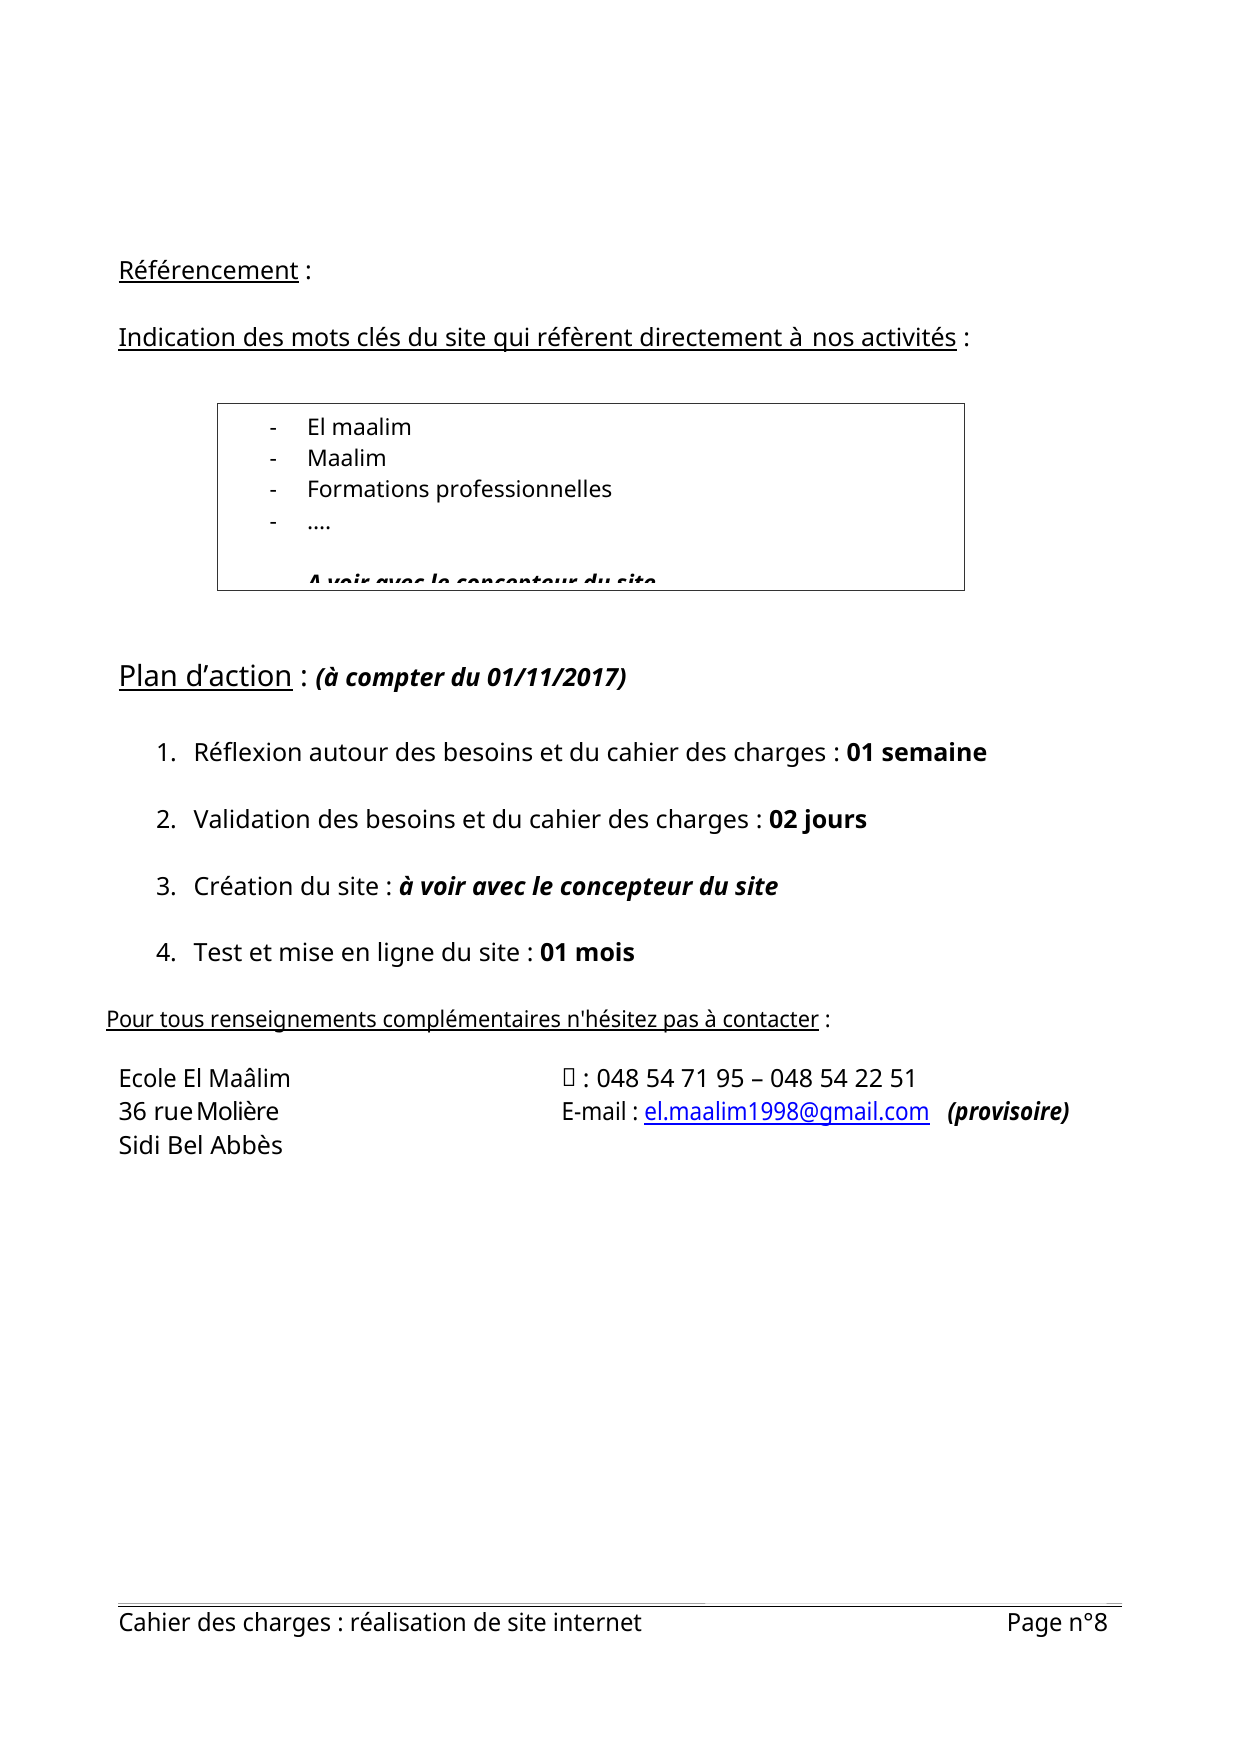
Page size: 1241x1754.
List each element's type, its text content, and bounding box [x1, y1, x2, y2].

text Sidi Bel Abbès [118, 1128, 837, 1161]
text Plan d’action : (à compter du 01/11/2017) [118, 655, 1128, 695]
list Test et mise en ligne du site : 01 mois [156, 935, 1128, 969]
list Création du site : à voir avec le concepteur du site [156, 868, 1128, 902]
text Indication des mots clés du site qui réfèrent directement à nos activités : [118, 320, 1096, 353]
list Réflexion autour des besoins et du cahier des charges : 01 semaine [156, 735, 1128, 769]
text Ecole El Maâlim  : 048 54 71 95 – 048 54 22 51 [118, 1063, 1128, 1094]
text Pour tous renseignements complémentaires n'hésitez pas à contacter : [106, 1003, 1128, 1034]
text 36 rue M o l i è r e E-mail : el.maalim1998@gmail.com (provisoire) [118, 1094, 1126, 1127]
text Référencement : [118, 253, 1128, 287]
list Validation des besoins et du cahier des charges : 02 jours [156, 802, 1128, 836]
